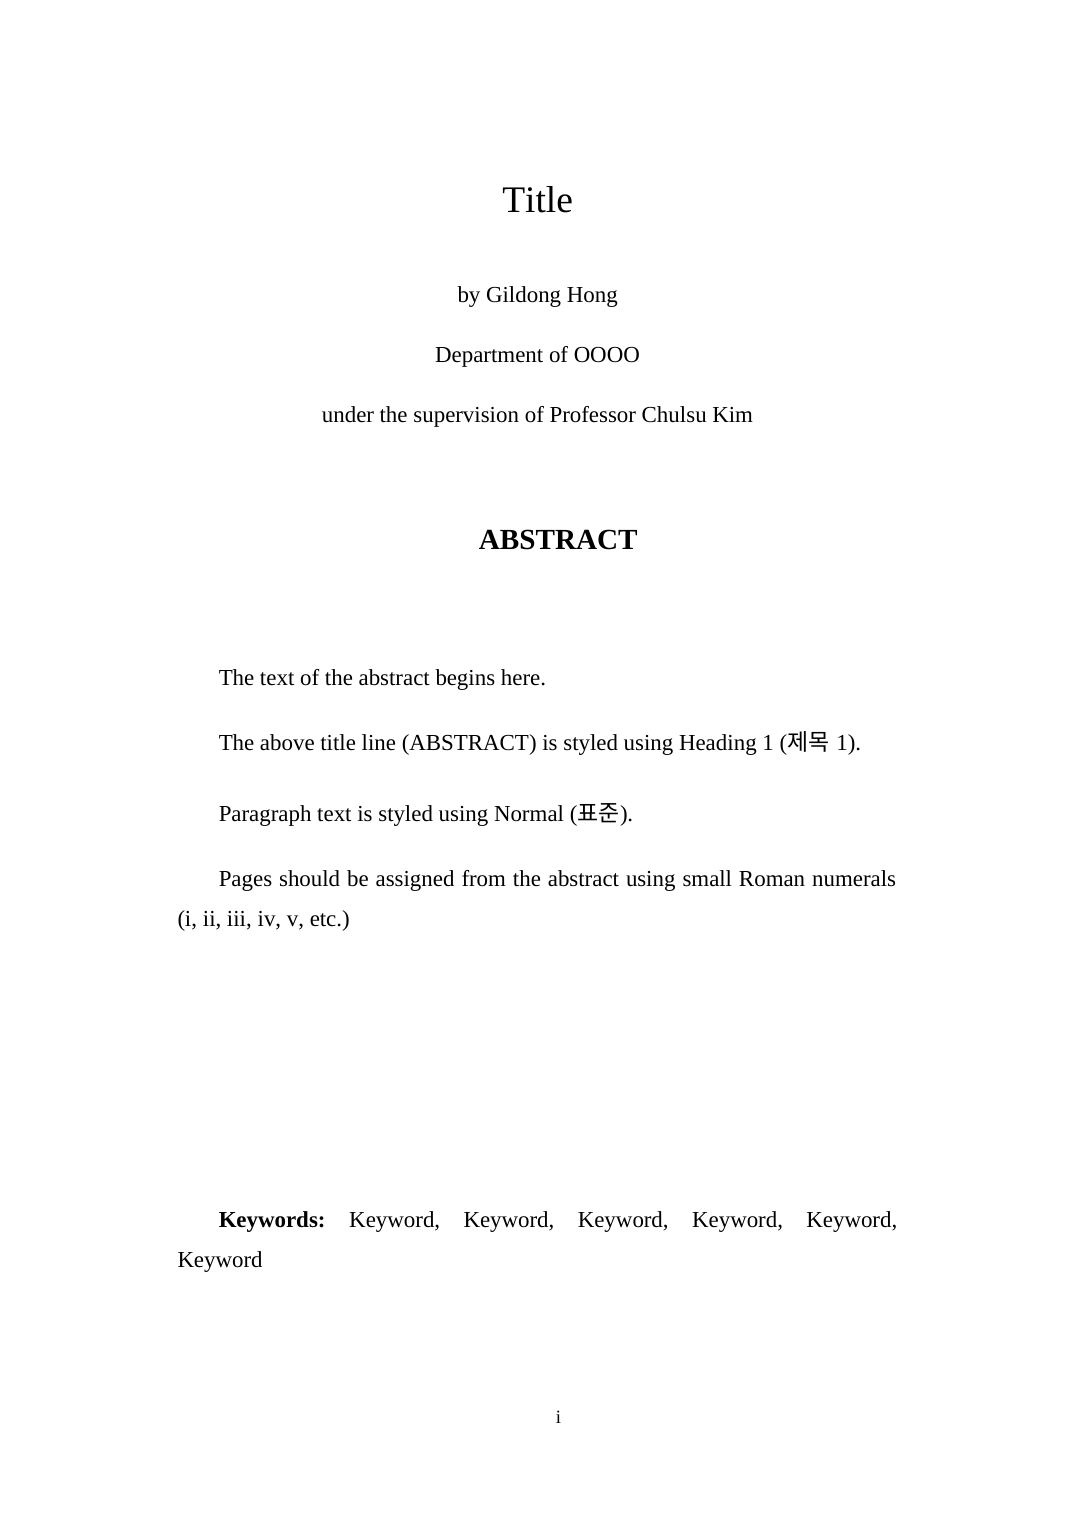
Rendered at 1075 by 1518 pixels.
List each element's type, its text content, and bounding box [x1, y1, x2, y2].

text by Gildong Hong [177, 281, 898, 307]
title Title [177, 177, 898, 220]
text Keywords: Keyword, Keyword, Keyword, Keyword, Keyword, Keyword [177, 1206, 898, 1272]
text The above title line (ABSTRACT) is styled using Heading 1 (제목 1). [177, 724, 898, 757]
text Paragraph text is styled using Normal (표준). [177, 795, 898, 828]
subtitle ABSTRACT [177, 522, 898, 555]
text Pages should be assigned from the abstract using small Roman numerals (i, ii, iii, iv, v, etc.) [177, 865, 898, 931]
text The text of the abstract begins here. [177, 664, 898, 690]
text under the supervision of Professor Chulsu Kim [177, 401, 898, 428]
text Department of OOOO [177, 341, 898, 367]
